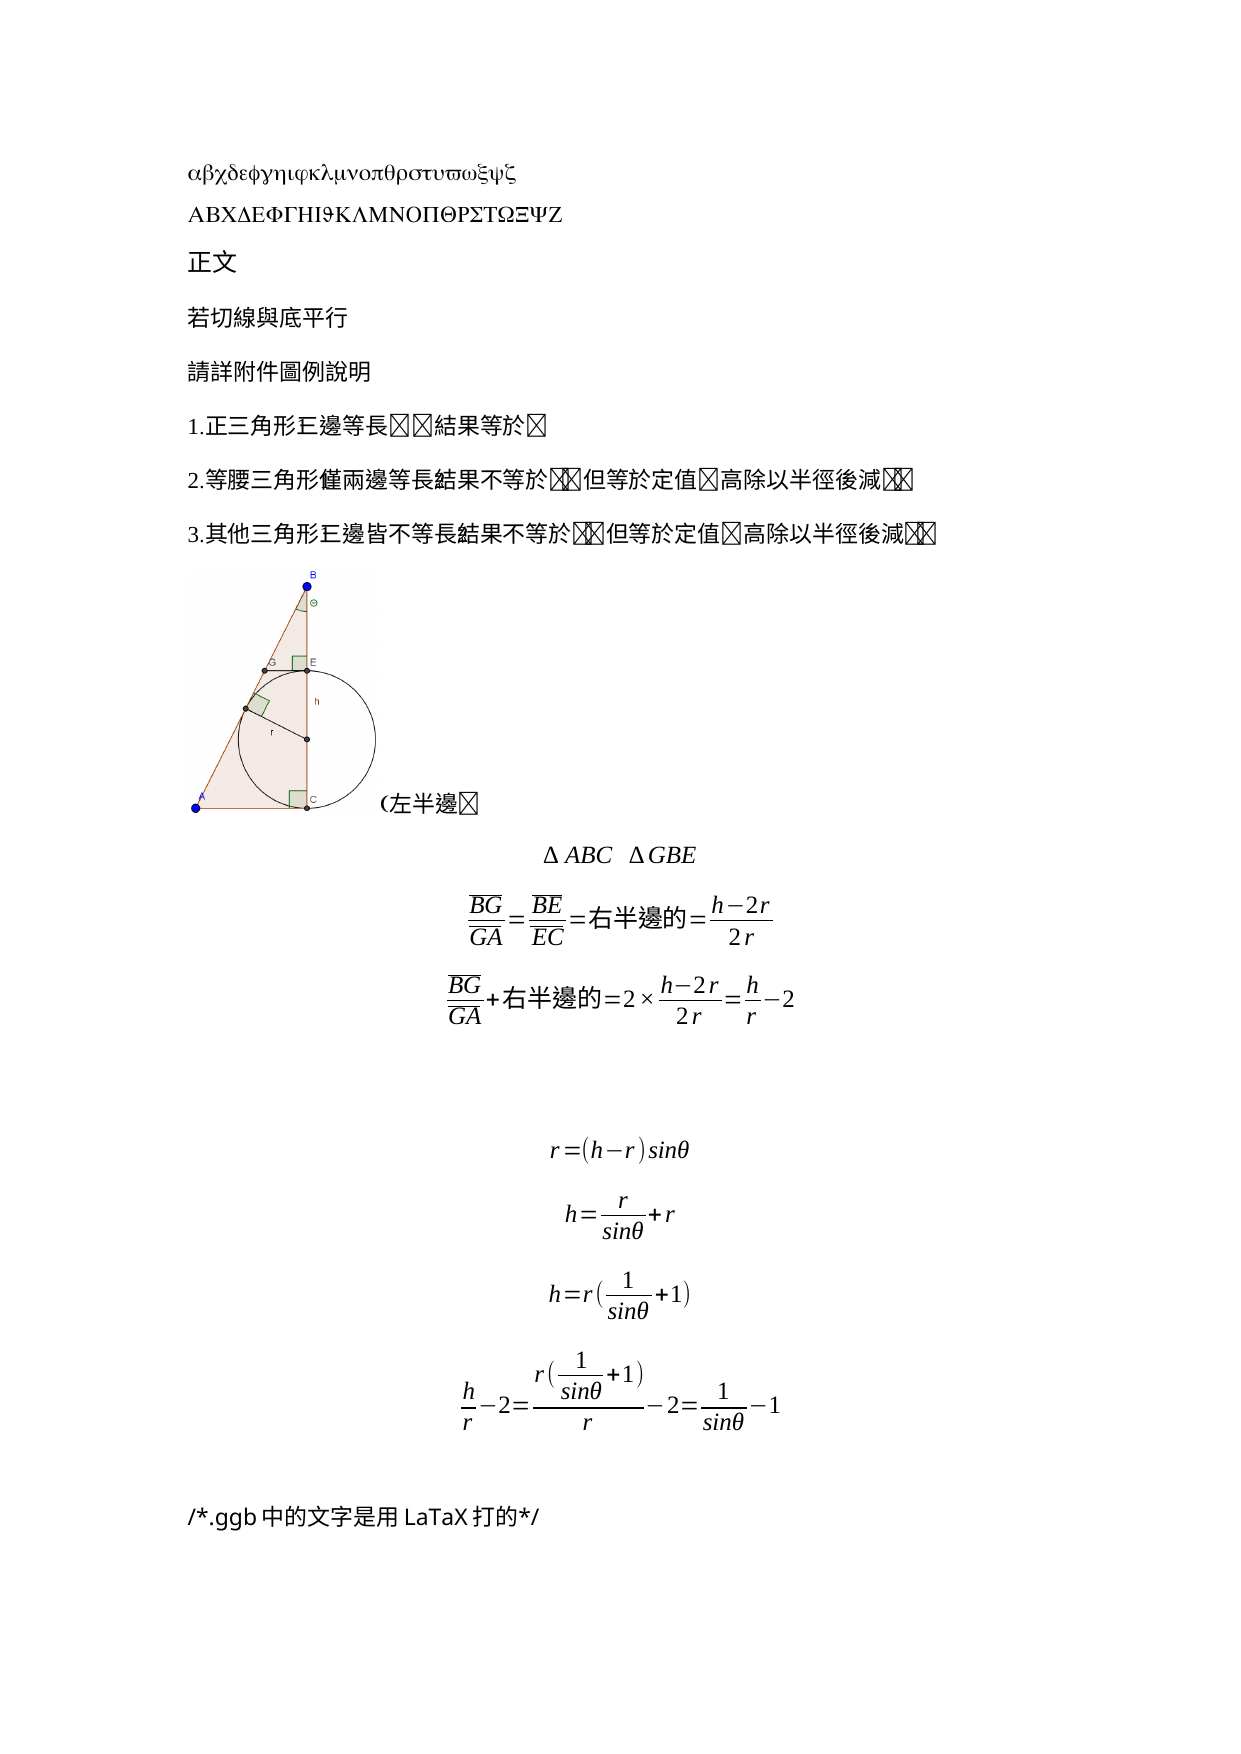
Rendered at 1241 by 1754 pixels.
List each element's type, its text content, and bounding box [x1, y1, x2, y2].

text 若切線與底平行 [187, 300, 1053, 333]
text 左半邊 [187, 570, 1053, 819]
text  [187, 164, 1053, 185]
text 請詳附件圖例說明 [187, 354, 1053, 387]
text /*.ggb中的文字是用LaTaX打的*/ [187, 1499, 1053, 1532]
text  [187, 206, 1053, 227]
text 正三角形三邊等長結果等於 [187, 408, 1053, 441]
text  [187, 248, 1053, 279]
text 其他三角形三邊皆不等長結果不等於但等於定值高除以半徑後減 [187, 516, 1053, 549]
text 等腰三角形僅兩邊等長結果不等於但等於定值高除以半徑後減 [187, 462, 1053, 495]
